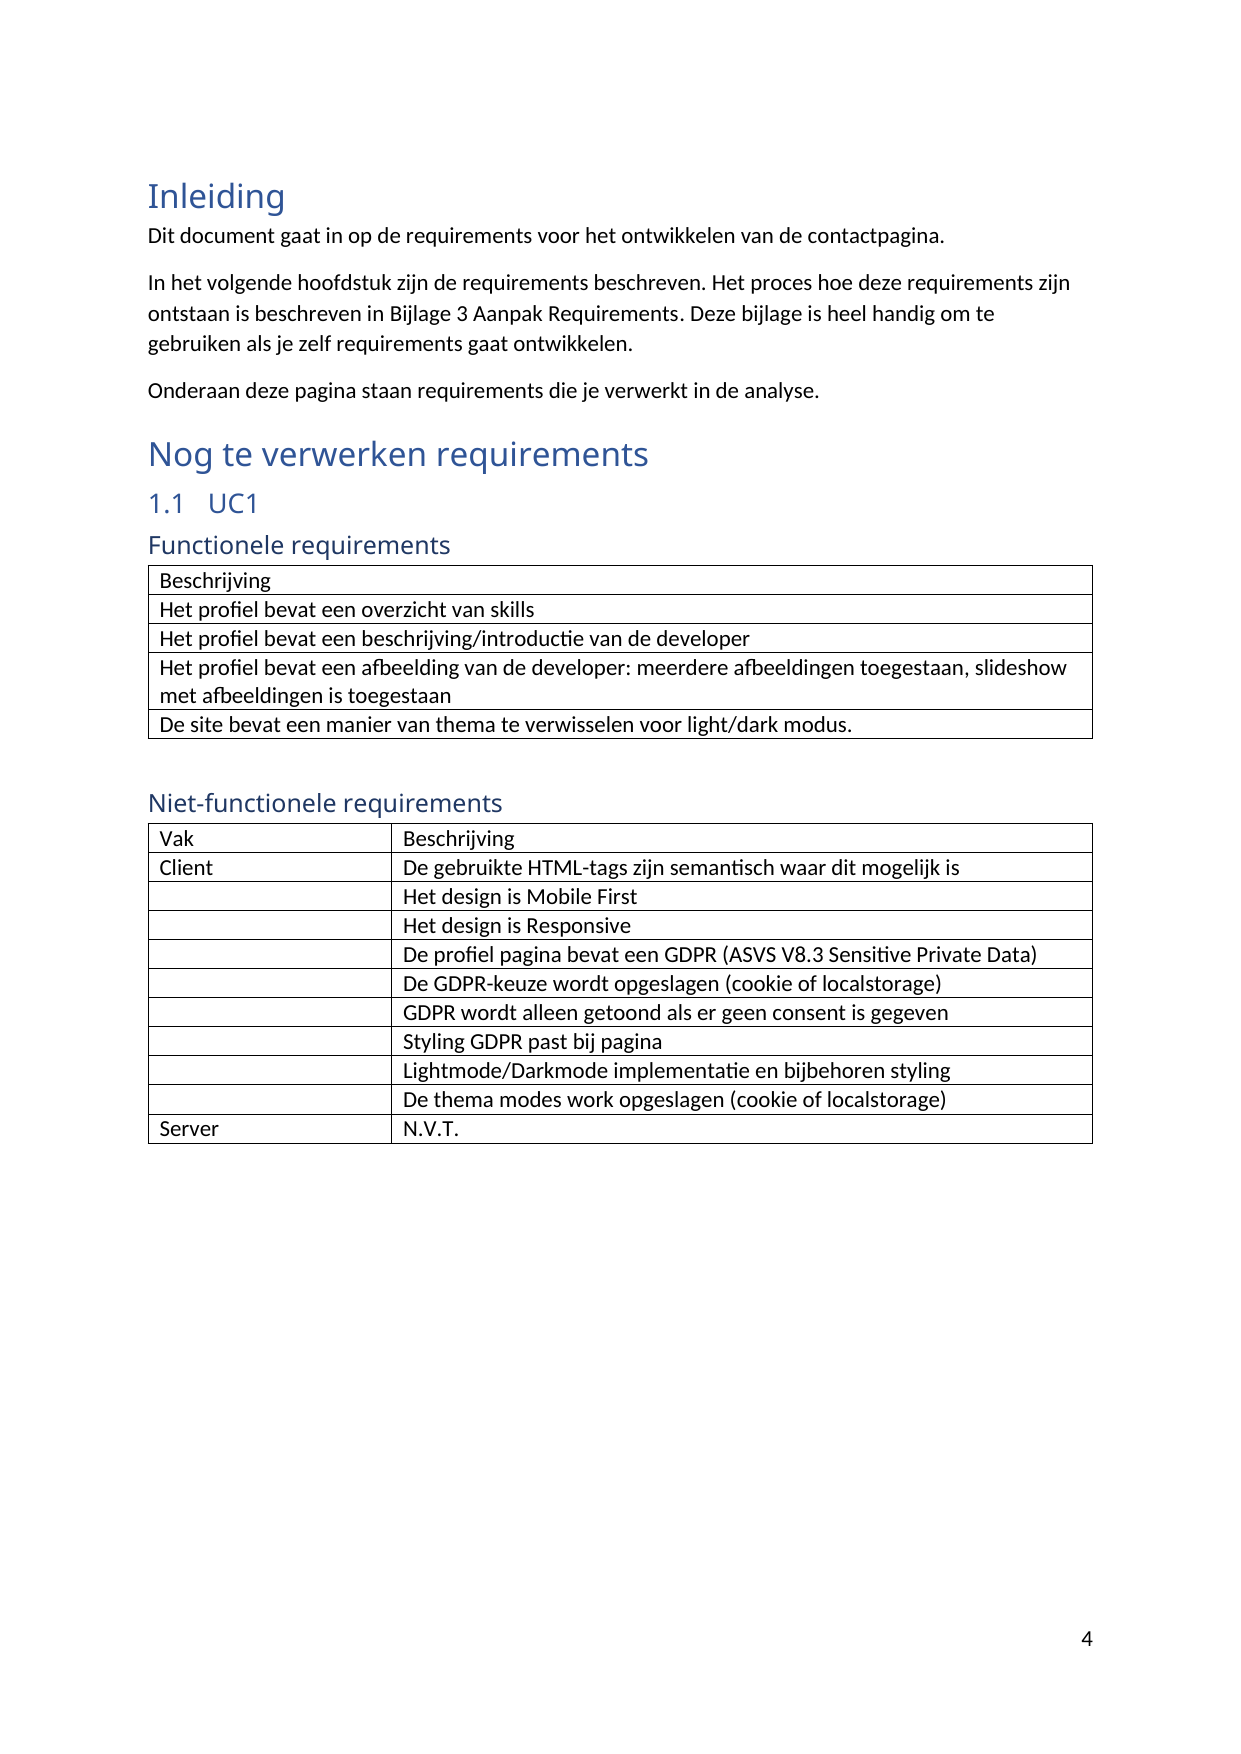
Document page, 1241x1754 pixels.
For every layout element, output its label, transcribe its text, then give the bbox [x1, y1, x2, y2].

table_cell N.V.T. [392, 1115, 1092, 1142]
table_cell Client [149, 853, 391, 881]
table_cell [149, 1027, 391, 1055]
table_cell Lightmode/Darkmode implementatie en bijbehoren styling [392, 1056, 1092, 1084]
table_cell Server [149, 1115, 391, 1142]
table_header Beschrijving [392, 824, 1092, 852]
table_cell Het profiel bevat een afbeelding van de developer: meerdere afbeeldingen toegestaan, slideshow met afbeeldingen is toegestaan [149, 653, 1092, 709]
table_cell De gebruikte HTML-tags zijn semantisch waar dit mogelijk is [392, 853, 1092, 881]
table_header Beschrijving [149, 566, 1092, 594]
table_cell Styling GDPR past bij pagina [392, 1027, 1092, 1055]
table_cell [149, 882, 391, 910]
table_cell [149, 911, 391, 939]
table_cell Het profiel bevat een overzicht van skills [149, 595, 1092, 623]
text Dit document gaat in op de requirements voor het ontwikkelen van de contactpagina. [148, 222, 1093, 249]
table_header Vak [149, 824, 391, 852]
table_cell Het profiel bevat een beschrijving/introductie van de developer [149, 624, 1092, 652]
table_cell De thema modes work opgeslagen (cookie of localstorage) [392, 1085, 1092, 1113]
table_cell [149, 1085, 391, 1113]
table_cell [149, 940, 391, 968]
table_cell De profiel pagina bevat een GDPR (ASVS V8.3 Sensitive Private Data) [392, 940, 1092, 968]
subtitle UC1 [148, 484, 1093, 521]
table_cell [149, 998, 391, 1026]
subtitle Niet-functionele requirements [148, 786, 1093, 820]
subtitle Inleiding [148, 173, 1093, 218]
table_cell De site bevat een manier van thema te verwisselen voor light/dark modus. [149, 710, 1092, 738]
table_cell [149, 969, 391, 997]
table_cell GDPR wordt alleen getoond als er geen consent is gegeven [392, 998, 1092, 1026]
table_cell De GDPR-keuze wordt opgeslagen (cookie of localstorage) [392, 969, 1092, 997]
table_cell Het design is Responsive [392, 911, 1092, 939]
text Onderaan deze pagina staan requirements die je verwerkt in de analyse. [148, 376, 1093, 404]
subtitle Nog te verwerken requirements [148, 431, 1093, 476]
subtitle Functionele requirements [148, 528, 1093, 562]
table_cell Het design is Mobile First [392, 882, 1092, 910]
text In het volgende hoofdstuk zijn de requirements beschreven. Het proces hoe deze requirements zijn ontstaan is beschreven in Bijlage 1 Aanpak Requirements. Deze bijlage is heel handig om te gebruiken als je zelf requirements gaat ontwikkelen. [148, 268, 1093, 357]
table_cell [149, 1056, 391, 1084]
